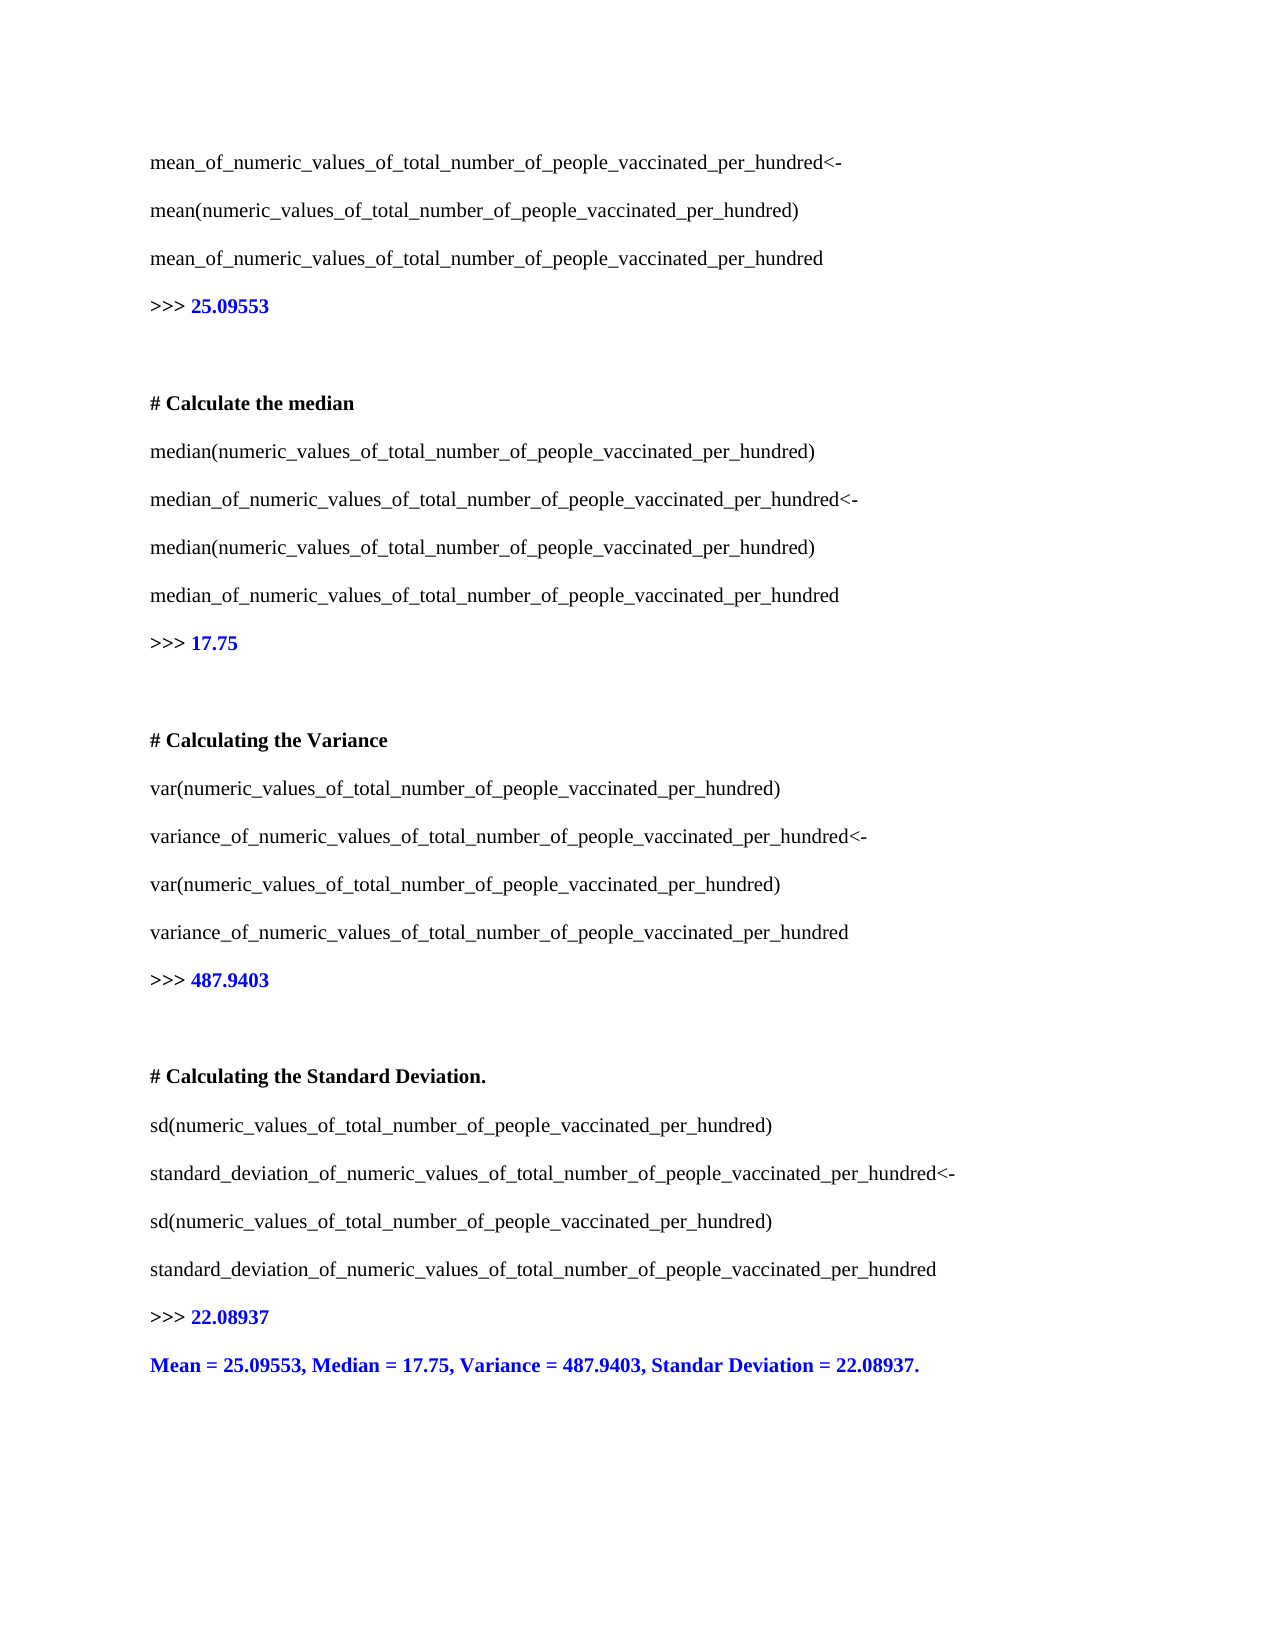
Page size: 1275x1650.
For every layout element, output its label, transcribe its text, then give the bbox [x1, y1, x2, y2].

text >>> 17.75 [150, 631, 1125, 655]
text # Calculating the Standard Deviation. [150, 1064, 1125, 1088]
text >>> 487.9403 [150, 968, 1125, 992]
text median_of_numeric_values_of_total_number_of_people_vaccinated_per_hundred<-median(numeric_values_of_total_number_of_people_vaccinated_per_hundred) [150, 487, 1125, 559]
text >>> 22.08937 [150, 1305, 1125, 1329]
text standard_deviation_of_numeric_values_of_total_number_of_people_vaccinated_per_hundred<-sd(numeric_values_of_total_number_of_people_vaccinated_per_hundred) [150, 1161, 1125, 1233]
text # Calculate the median [150, 391, 1125, 415]
text median(numeric_values_of_total_number_of_people_vaccinated_per_hundred) [150, 439, 1125, 463]
text mean_of_numeric_values_of_total_number_of_people_vaccinated_per_hundred [150, 246, 1125, 270]
text >>> 25.09553 [150, 294, 1125, 318]
text Mean = 25.09553, Median = 17.75, Variance = 487.9403, Standar Deviation = 22.08937. [150, 1353, 1125, 1377]
text var(numeric_values_of_total_number_of_people_vaccinated_per_hundred) [150, 776, 1125, 800]
text variance_of_numeric_values_of_total_number_of_people_vaccinated_per_hundred<-var(numeric_values_of_total_number_of_people_vaccinated_per_hundred) [150, 824, 1125, 896]
text # Calculating the Variance [150, 727, 1125, 752]
text standard_deviation_of_numeric_values_of_total_number_of_people_vaccinated_per_hundred [150, 1257, 1125, 1281]
text variance_of_numeric_values_of_total_number_of_people_vaccinated_per_hundred [150, 920, 1125, 944]
text sd(numeric_values_of_total_number_of_people_vaccinated_per_hundred) [150, 1112, 1125, 1137]
text median_of_numeric_values_of_total_number_of_people_vaccinated_per_hundred [150, 583, 1125, 607]
text mean_of_numeric_values_of_total_number_of_people_vaccinated_per_hundred<-mean(numeric_values_of_total_number_of_people_vaccinated_per_hundred) [150, 150, 1125, 222]
